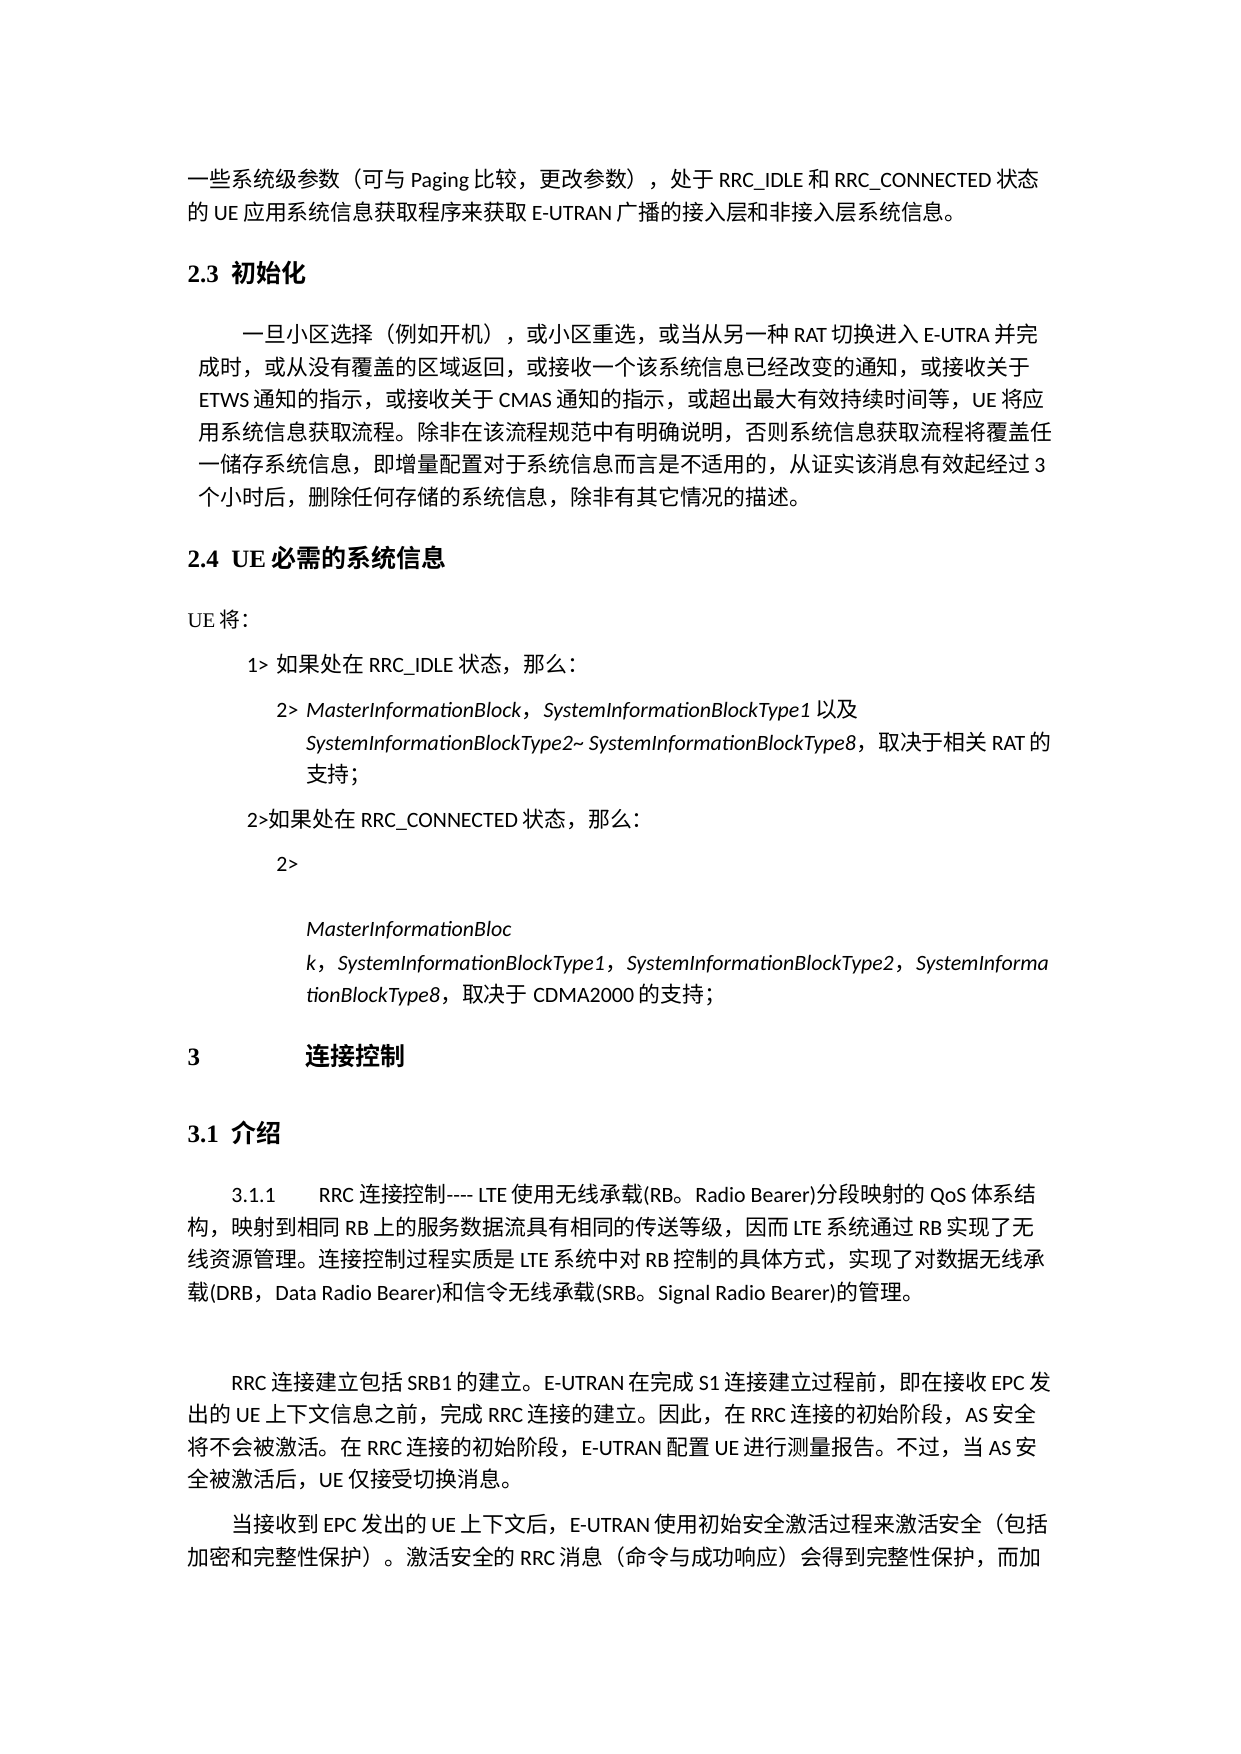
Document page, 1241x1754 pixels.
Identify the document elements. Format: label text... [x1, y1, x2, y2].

subtitle 3 连接控制 [187, 1022, 1053, 1087]
subtitle 3.1 介绍 [187, 1099, 1053, 1164]
text 2> MasterInformationBlock，SystemInformationBlockType1，SystemInformationBlockType2，SystemInformationBlockType8，取决于 CDMA2000的支持； [276, 847, 1053, 1009]
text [187, 162, 1053, 227]
text 2>如果处在RRC_CONNECTED状态，那么： [247, 802, 1053, 834]
subtitle 2.4 UE必需的系统信息 [187, 524, 1053, 589]
subtitle 2.3 初始化 [187, 239, 1053, 304]
text RRC 连接建立包括SRB1的建立。E-UTRAN在完成S1连接建立过程前，即在接收EPC发出的UE上下文信息之前，完成RRC连接的建立。因此，在RRC连接的初始阶段，AS安全将不会被激活。在RRC连接的初始阶段，E-UTRAN配置UE进行测量报告。不过，当AS安全被激活后，UE仅接受切换消息。 [187, 1364, 1053, 1494]
text 1> 如果处在 RRC_IDLE状态，那么： [247, 647, 1053, 679]
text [187, 1507, 1053, 1572]
text 2> MasterInformationBlock，SystemInformationBlockType1以及SystemInformationBlockType2~ SystemInformationBlockType8，取决于相关RAT的支持； [276, 692, 1053, 789]
text UE将： [187, 602, 1053, 634]
text 3.1.1 RRC 连接控制---- LTE使用无线承载(RB。Radio Bearer)分段映射的QoS体系结构，映射到相同RB上的服务数据流具有相同的传送等级，因而LTE系统通过RB实现了无线资源管理。连接控制过程实质是LTE系统中对RB控制的具体方式，实现了对数据无线承载(DRB，Data Radio Bearer)和信令无线承载(SRB。Signal Radio Bearer)的管理。 [187, 1177, 1053, 1307]
text 一旦小区选择（例如开机），或小区重选，或当从另一种RAT切换进入E-UTRA并完成时，或从没有覆盖的区域返回，或接收一个该系统信息已经改变的通知，或接收关于ETWS通知的指示，或接收关于CMAS通知的指示，或超出最大有效持续时间等，UE将应用系统信息获取流程。除非在该流程规范中有明确说明，否则系统信息获取流程将覆盖任一储存系统信息，即增量配置对于系统信息而言是不适用的，从证实该消息有效起经过3个小时后，删除任何存储的系统信息，除非有其它情况的描述。 [198, 317, 1053, 512]
